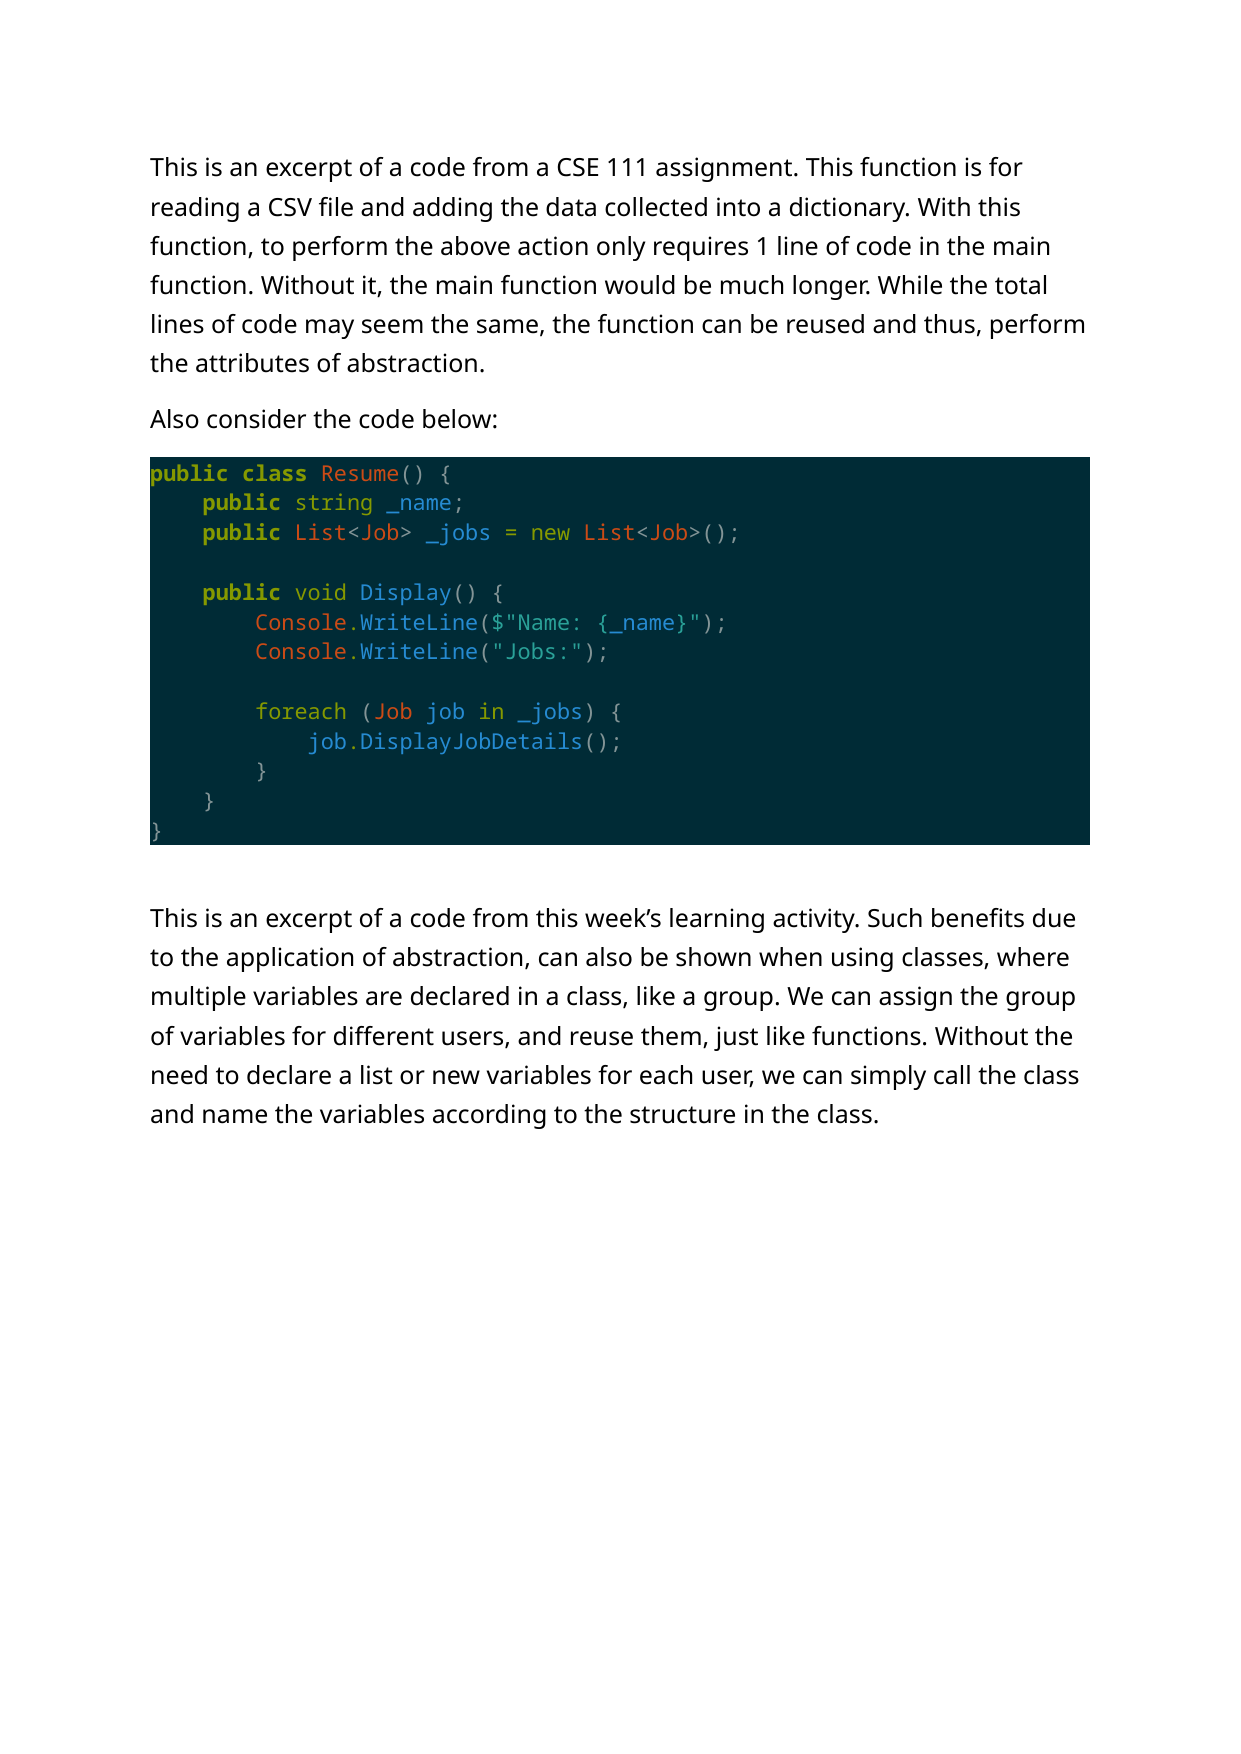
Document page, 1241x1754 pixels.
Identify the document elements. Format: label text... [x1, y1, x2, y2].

text This is an excerpt of a code from a CSE 111 assignment. This function is for reading a CSV file and adding the data collected into a dictionary. With this function, to perform the above action only requires 1 line of code in the main function. Without it, the main function would be much longer. While the total lines of code may seem the same, the function can be reused and thus, perform the attributes of abstraction. [150, 150, 1090, 380]
text public List<Job> _jobs = new List<Job>(); [150, 517, 1090, 547]
text Console.WriteLine($"Name: {_name}"); [150, 606, 1090, 636]
text job.DisplayJobDetails(); [150, 726, 1090, 755]
text } [150, 755, 1090, 785]
text This is an excerpt of a code from this week’s learning activity. Such benefits due to the application of abstraction, can also be shown when using classes, where multiple variables are declared in a class, like a group. We can assign the group of variables for different users, and reuse them, just like functions. Without the need to declare a list or new variables for each user, we can simply call the class and name the variables according to the structure in the class. [150, 901, 1090, 1131]
text public string _name; [150, 487, 1090, 517]
text } [150, 785, 1090, 815]
text public void Display() { [150, 577, 1090, 606]
text Also consider the code below: [150, 402, 1090, 436]
text foreach (Job job in _jobs) { [150, 696, 1090, 726]
text } [150, 815, 1090, 845]
text Console.WriteLine("Jobs:"); [150, 636, 1090, 666]
text public class Resume() { [150, 457, 1090, 487]
